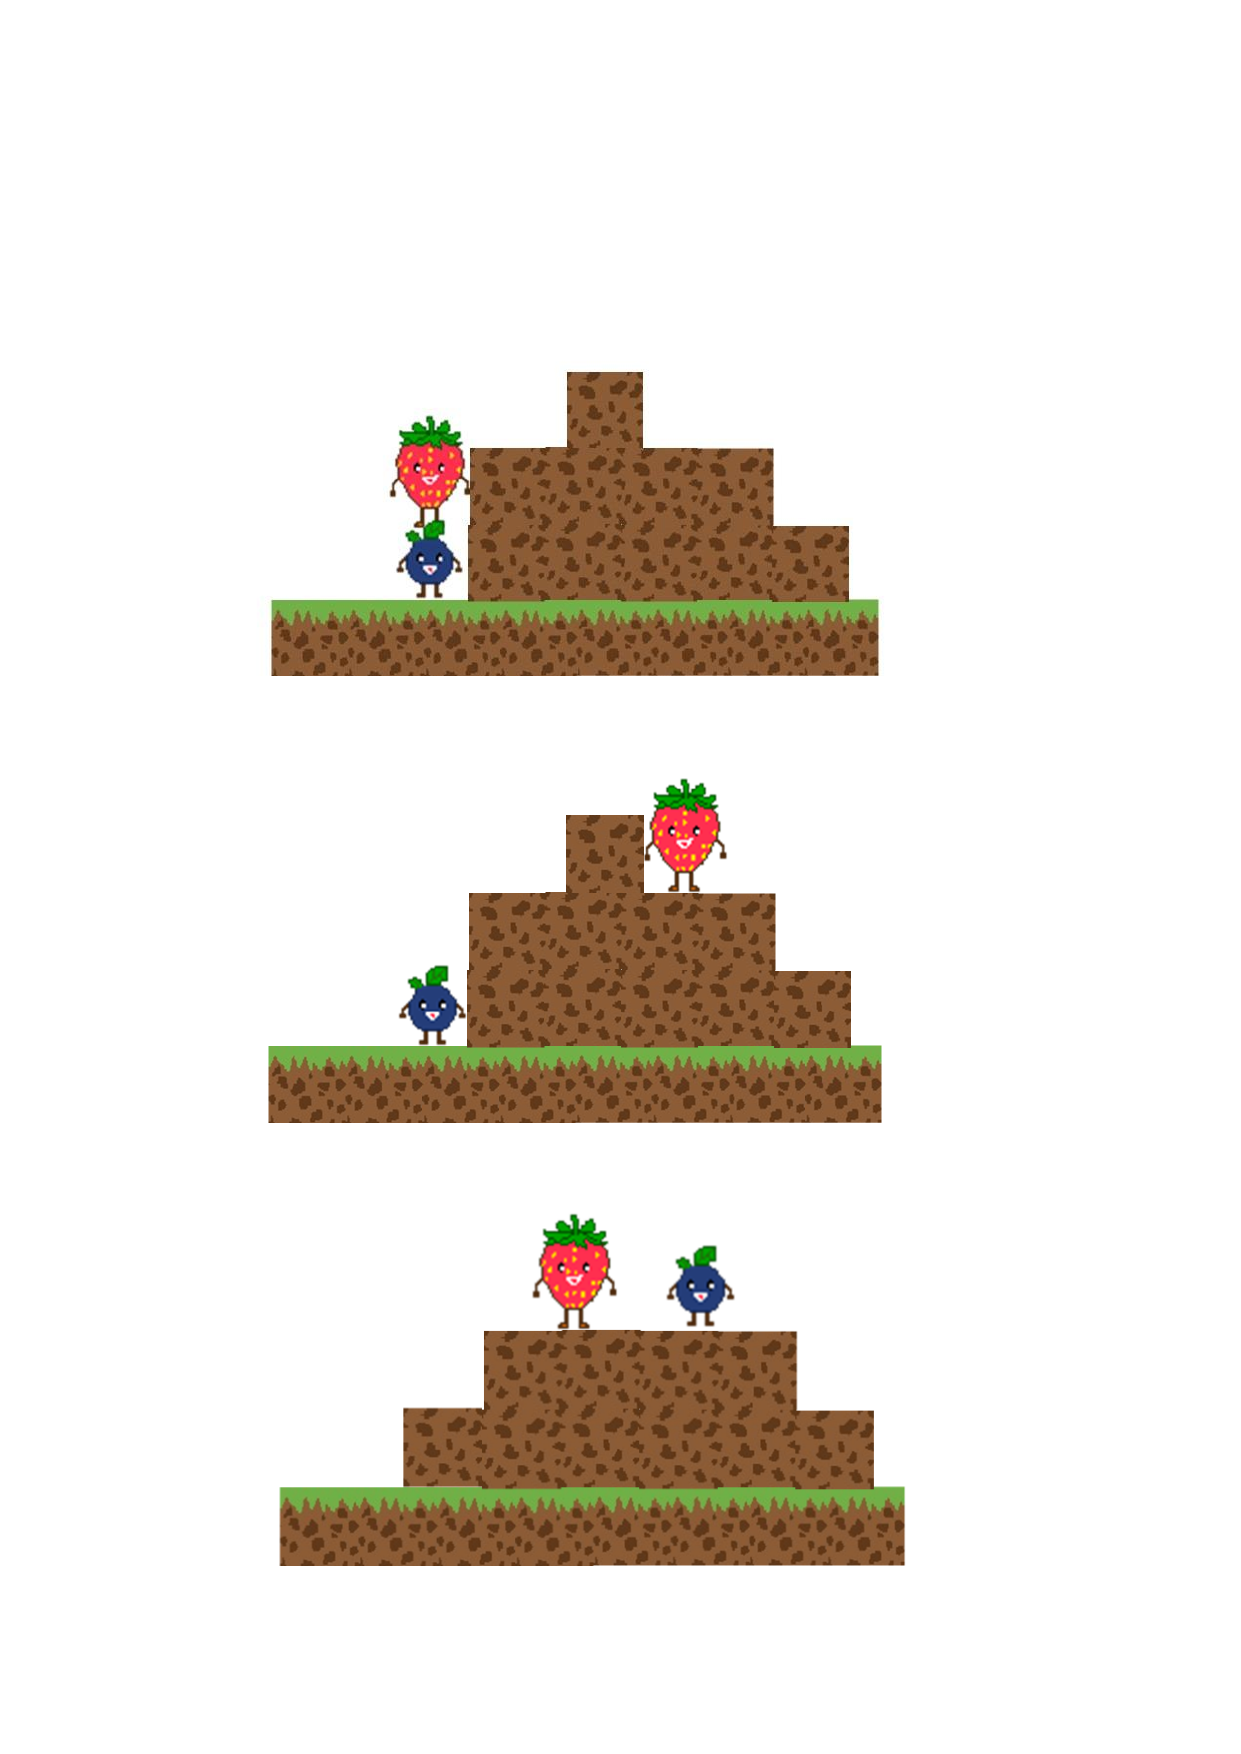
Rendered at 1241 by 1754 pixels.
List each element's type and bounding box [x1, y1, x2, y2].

picture [206, 678, 1023, 1566]
picture [211, 235, 993, 676]
